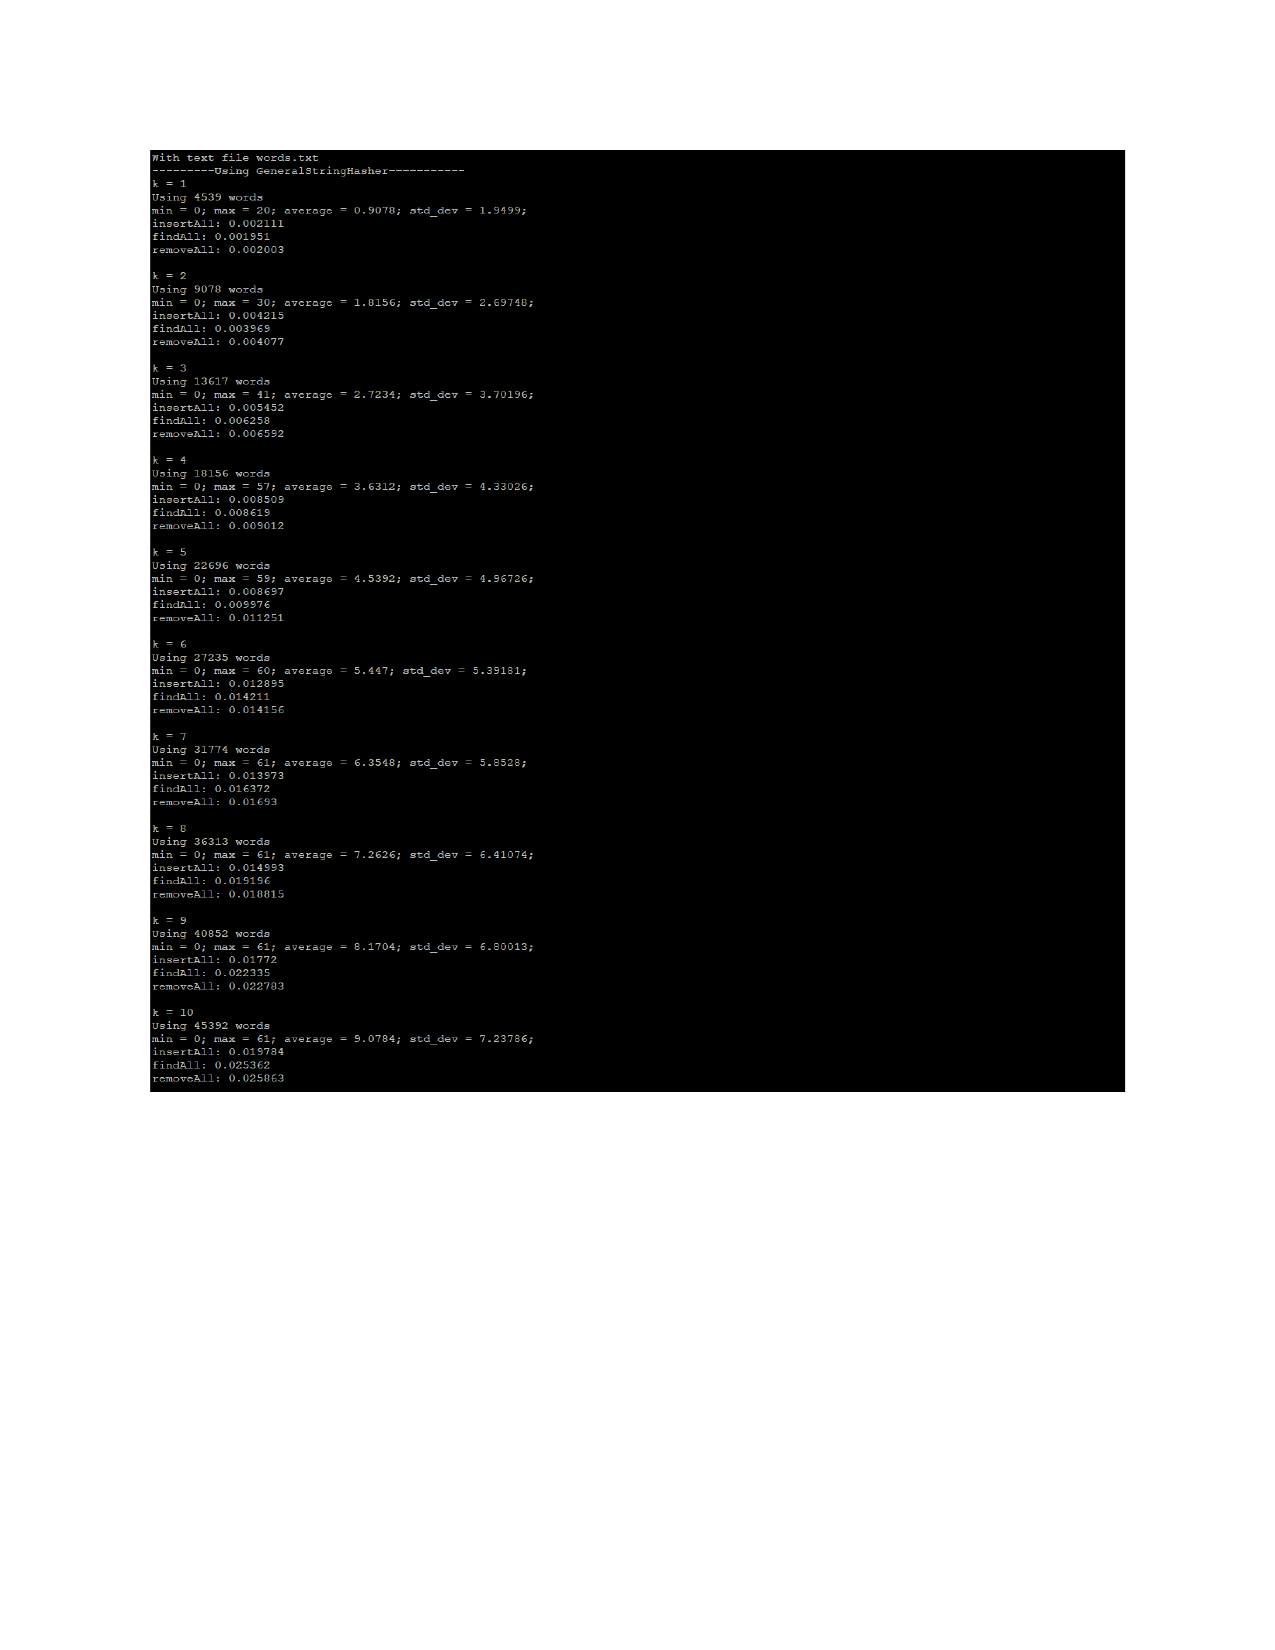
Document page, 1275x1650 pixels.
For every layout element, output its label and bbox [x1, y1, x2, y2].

picture [150, 150, 1125, 1092]
